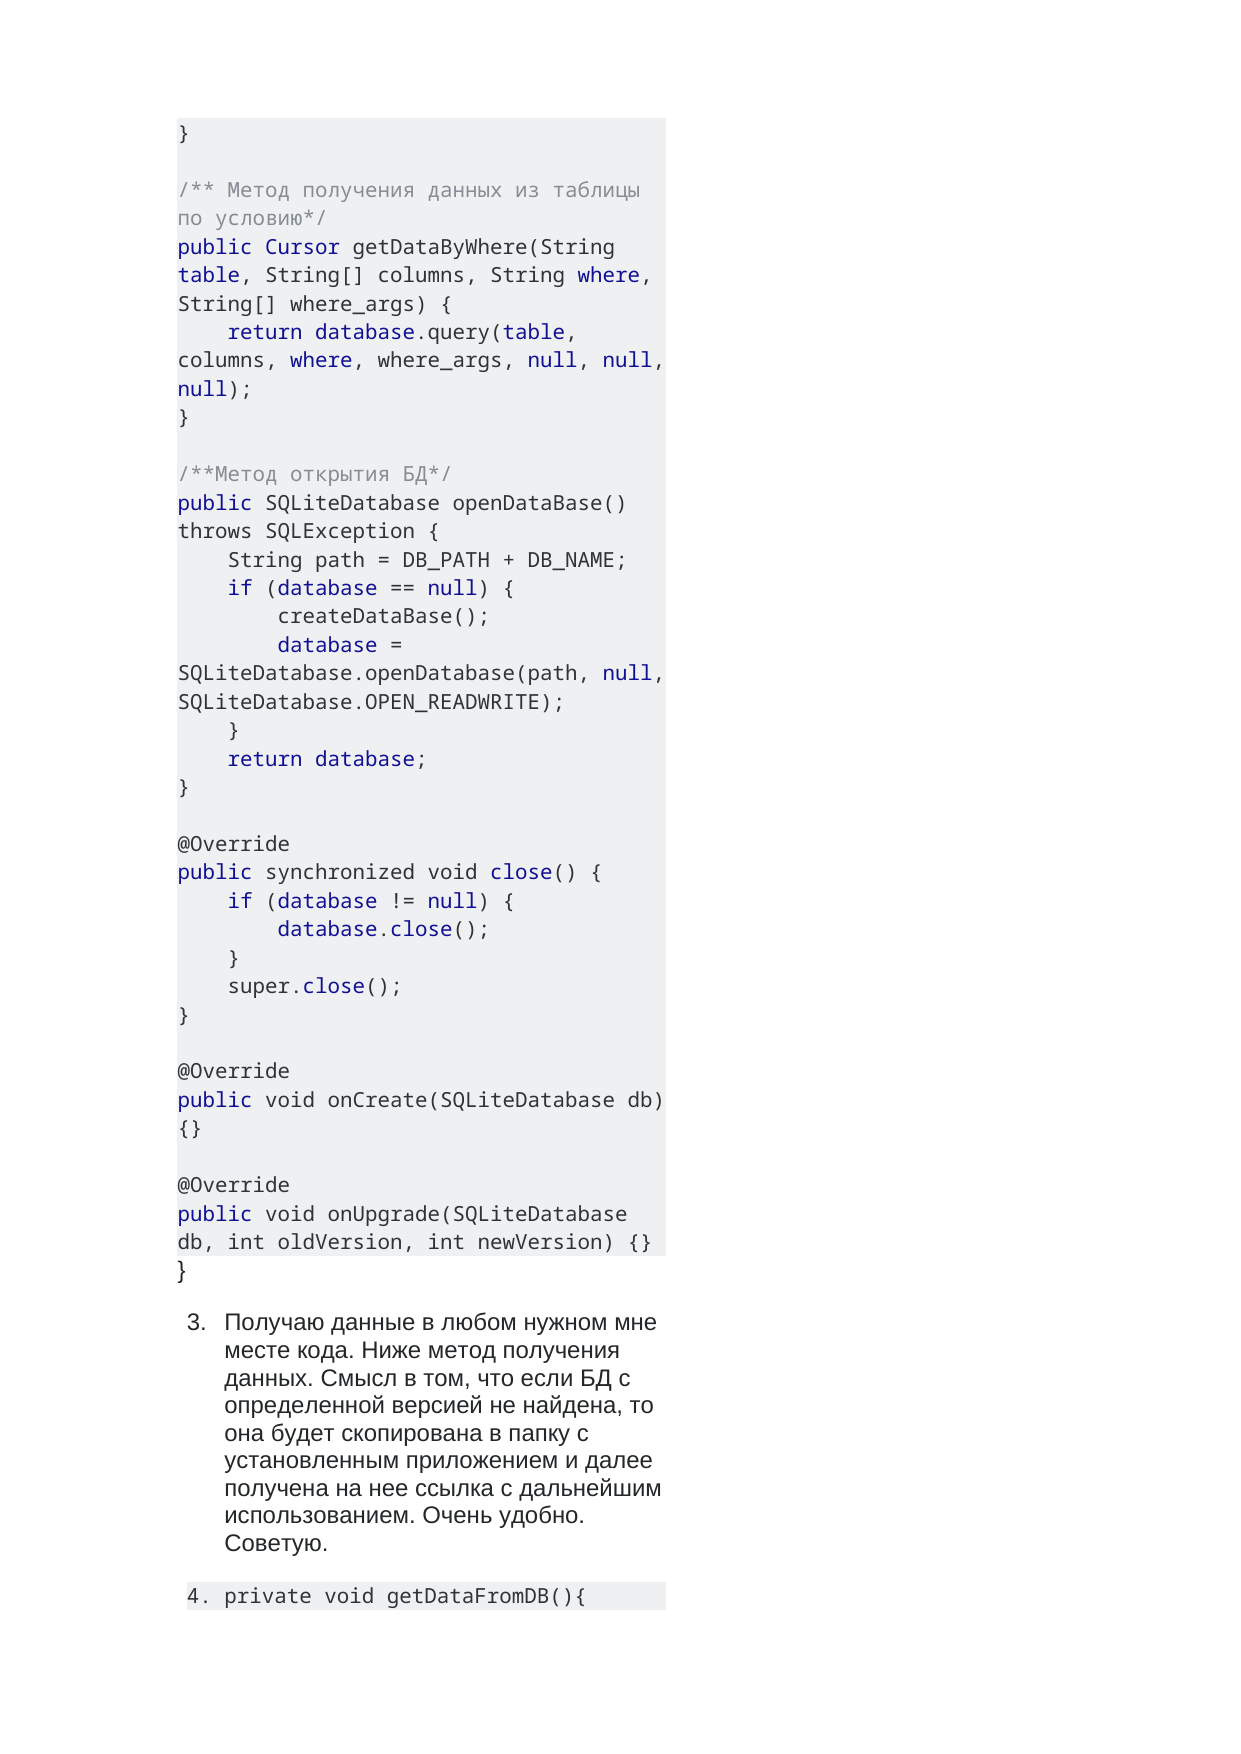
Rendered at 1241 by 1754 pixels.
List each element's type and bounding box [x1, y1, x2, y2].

table_header [177, 1256, 666, 1610]
